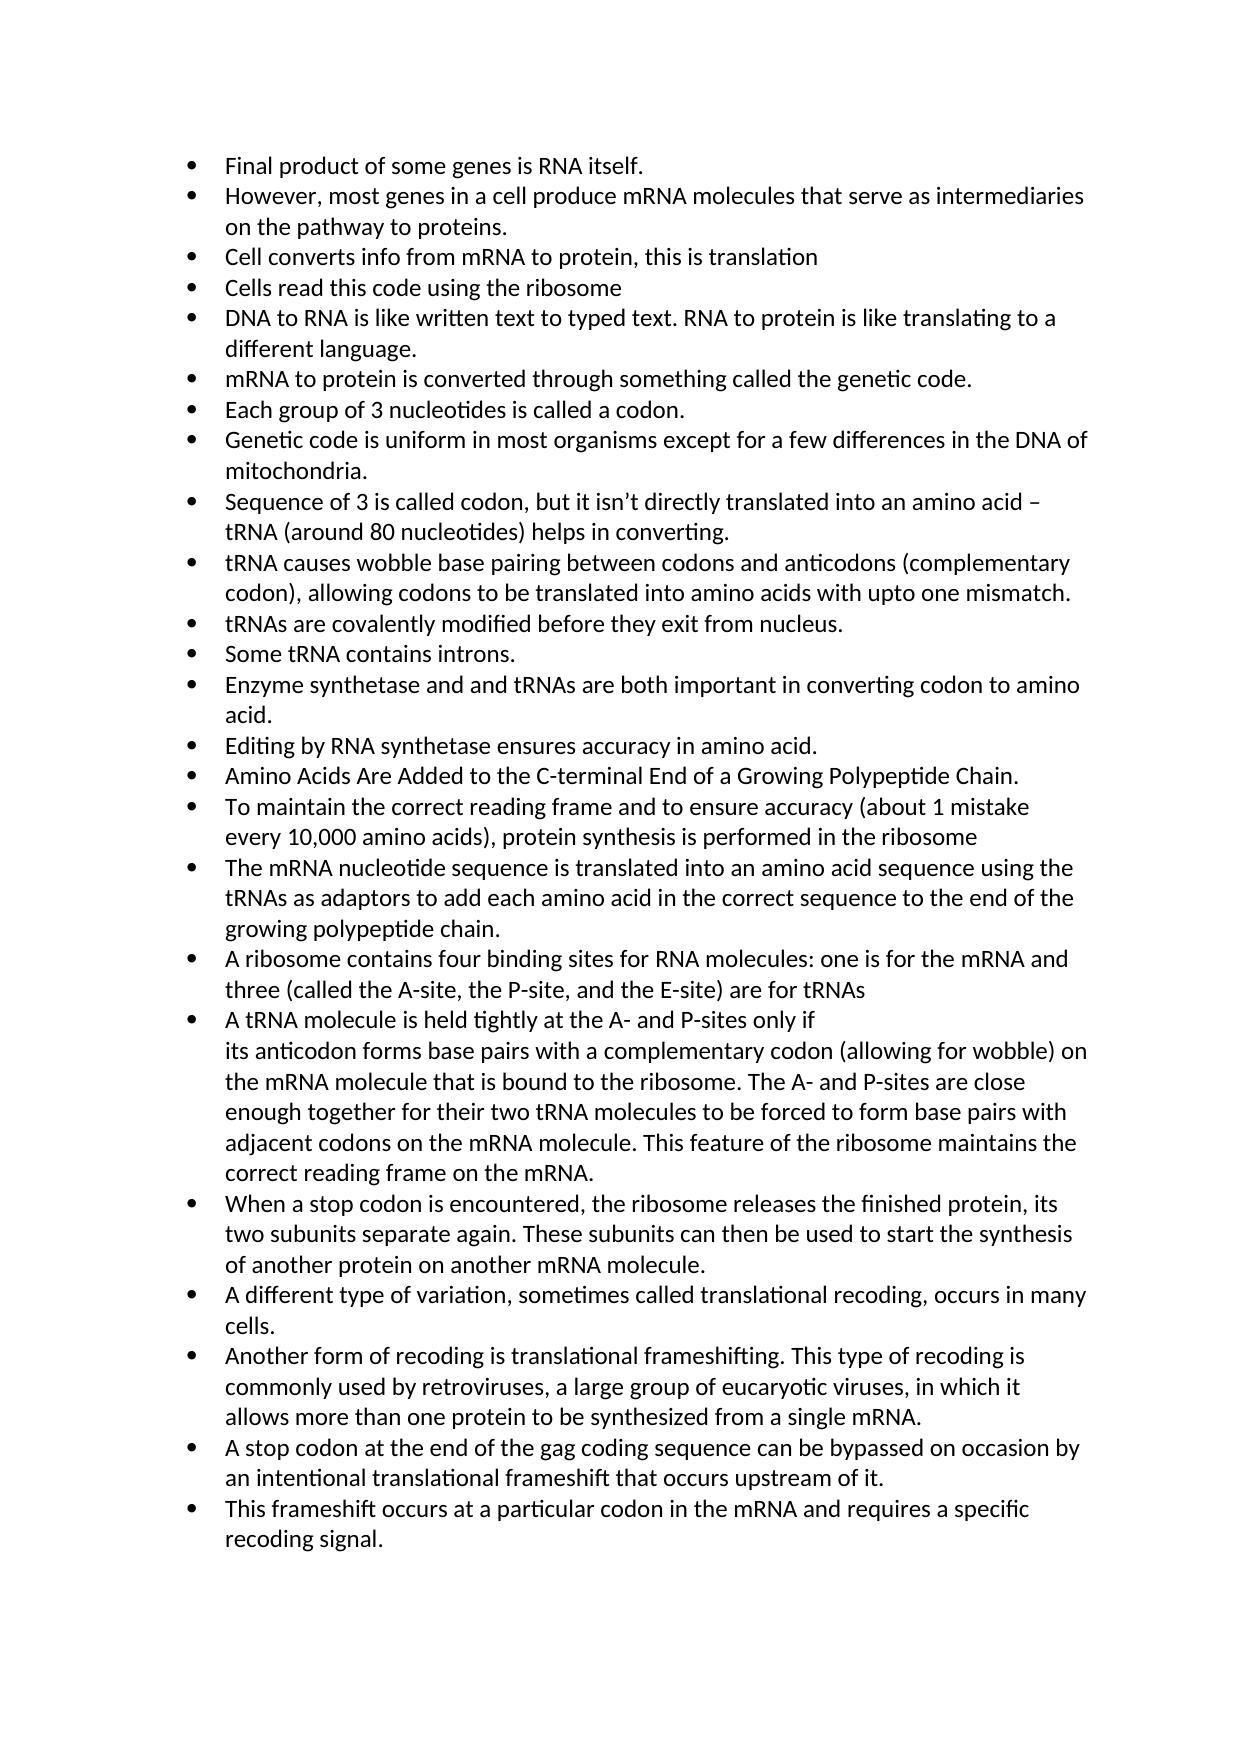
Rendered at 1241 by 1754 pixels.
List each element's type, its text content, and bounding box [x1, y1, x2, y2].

list However, most genes in a cell produce mRNA molecules that serve as intermediaries on the pathway to proteins. [187, 181, 1090, 242]
list tRNAs are covalently modified before they exit from nucleus. [187, 608, 1090, 638]
list A different type of variation, sometimes called translational recoding, occurs in many cells. [187, 1279, 1090, 1340]
list To maintain the correct reading frame and to ensure accuracy (about 1 mistake every 10,000 amino acids), protein synthesis is performed in the ribosome [187, 791, 1090, 852]
list Editing by RNA synthetase ensures accuracy in amino acid. [187, 730, 1090, 760]
list Sequence of 3 is called codon, but it isn’t directly translated into an amino acid – tRNA (around 80 nucleotides) helps in converting. [187, 486, 1090, 547]
list Cell converts info from mRNA to protein, this is translation [187, 242, 1090, 272]
list Genetic code is uniform in most organisms except for a few differences in the DNA of mitochondria. [187, 425, 1090, 486]
list mRNA to protein is converted through something called the genetic code. [187, 364, 1090, 394]
list Enzyme synthetase and and tRNAs are both important in converting codon to amino acid. [187, 669, 1090, 730]
list This frameshift occurs at a particular codon in the mRNA and requires a specific recoding signal. [187, 1493, 1090, 1554]
list Cells read this code using the ribosome [187, 272, 1090, 303]
list Amino Acids Are Added to the C-terminal End of a Growing Polypeptide Chain. [187, 760, 1090, 791]
list Final product of some genes is RNA itself. [187, 150, 1090, 181]
list A stop codon at the end of the gag coding sequence can be bypassed on occasion by an intentional translational frameshift that occurs upstream of it. [187, 1432, 1090, 1493]
list DNA to RNA is like written text to typed text. RNA to protein is like translating to a different language. [187, 303, 1090, 364]
list The mRNA nucleotide sequence is translated into an amino acid sequence using the tRNAs as adaptors to add each amino acid in the correct sequence to the end of the growing polypeptide chain. [187, 852, 1090, 943]
list Some tRNA contains introns. [187, 638, 1090, 669]
list A ribosome contains four binding sites for RNA molecules: one is for the mRNA and three (called the A-site, the P-site, and the E-site) are for tRNAs [187, 943, 1090, 1004]
list When a stop codon is encountered, the ribosome releases the finished protein, its two subunits separate again. These subunits can then be used to start the synthesis of another protein on another mRNA molecule. [187, 1188, 1090, 1279]
list Another form of recoding is translational frameshifting. This type of recoding is commonly used by retroviruses, a large group of eucaryotic viruses, in which it allows more than one protein to be synthesized from a single mRNA. [187, 1340, 1090, 1432]
list Each group of 3 nucleotides is called a codon. [187, 394, 1090, 425]
list A tRNA molecule is held tightly at the A- and P-sites only if its anticodon forms base pairs with a complementary codon (allowing for wobble) on the mRNA molecule that is bound to the ribosome. The A- and P-sites are close enough together for their two tRNA molecules to be forced to form base pairs with adjacent codons on the mRNA molecule. This feature of the ribosome maintains the correct reading frame on the mRNA. [187, 1004, 1090, 1188]
list tRNA causes wobble base pairing between codons and anticodons (complementary codon), allowing codons to be translated into amino acids with upto one mismatch. [187, 547, 1090, 608]
